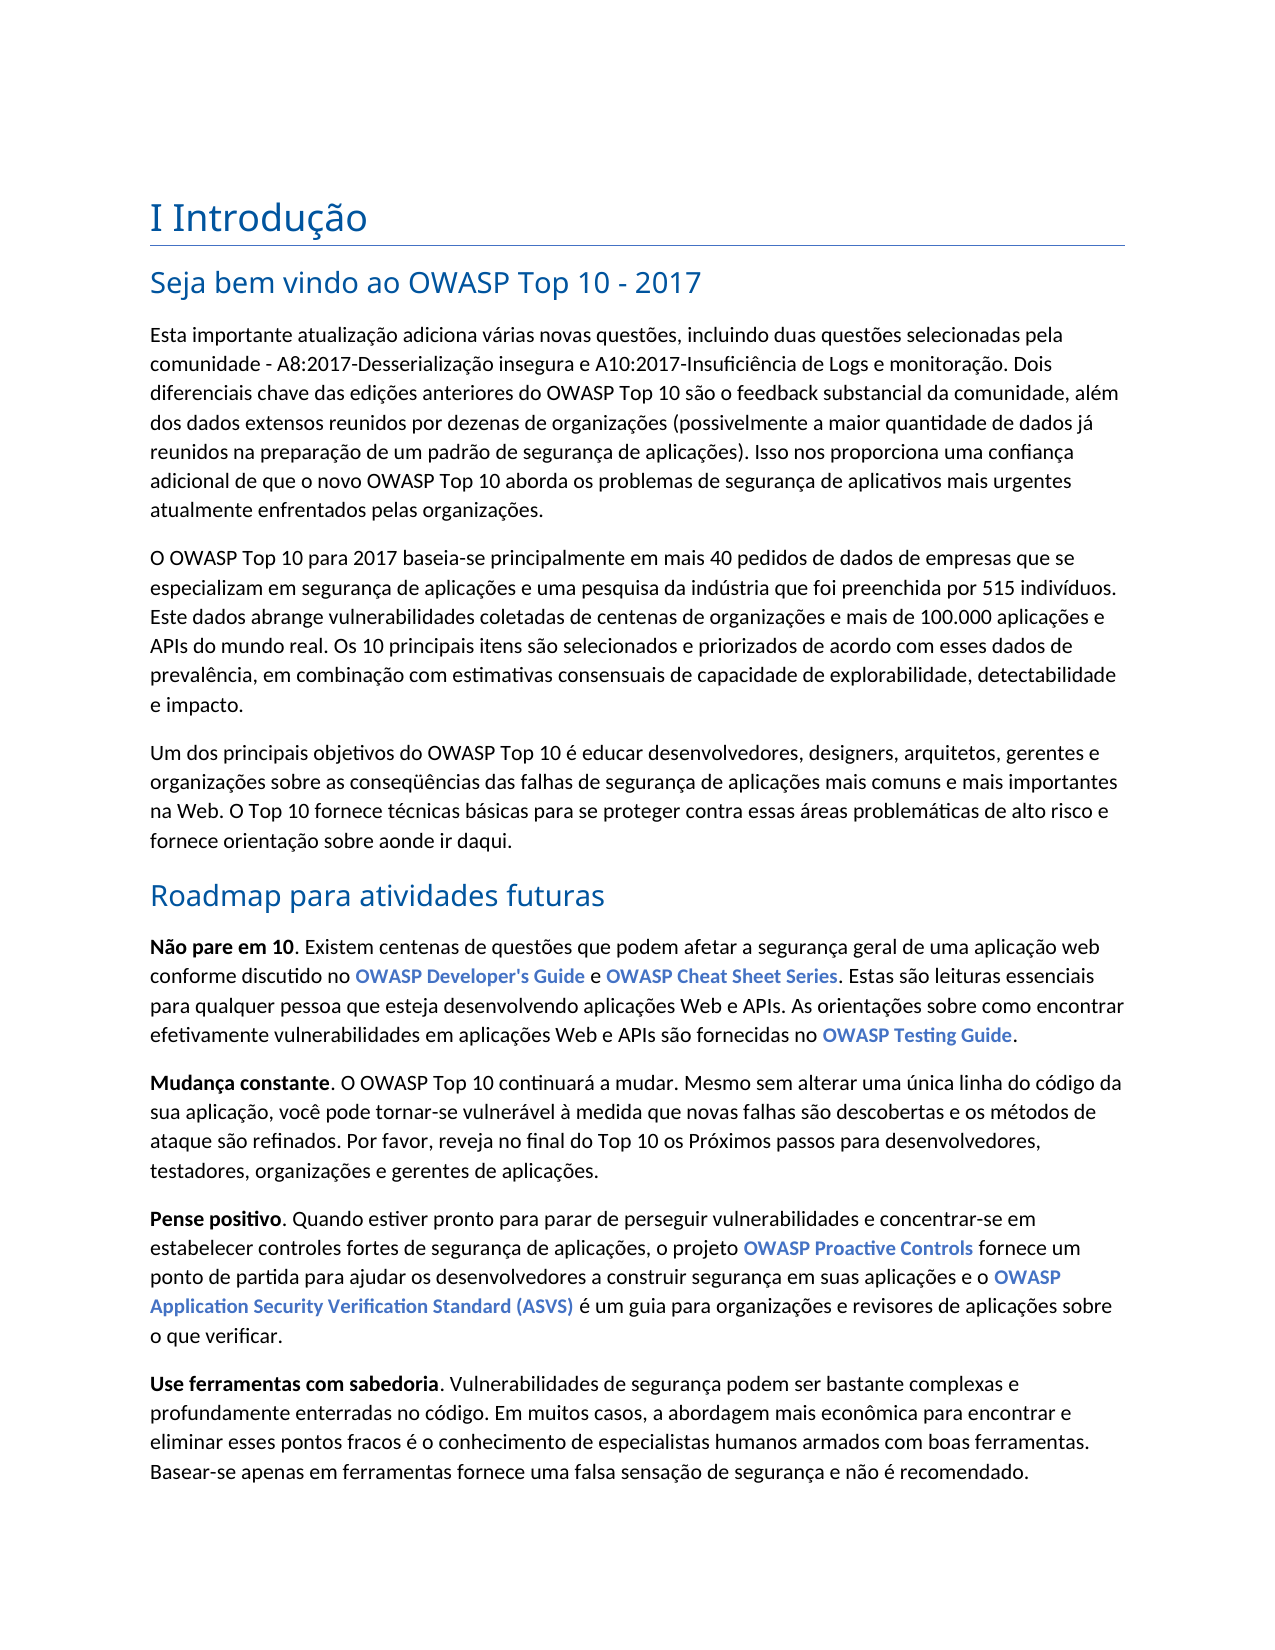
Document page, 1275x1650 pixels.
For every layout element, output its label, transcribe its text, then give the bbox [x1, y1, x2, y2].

text Pense positivo. Quando estiver pronto para parar de perseguir vulnerabilidades e concentrar-se em estabelecer controles fortes de segurança de aplicações, o projeto OWASP Proactive Controls fornece um ponto de partida para ajudar os desenvolvedores a construir segurança em suas aplicações e o OWASP Application Security Verification Standard (ASVS) é um guia para organizações e revisores de aplicações sobre o que verificar. [150, 1205, 1125, 1349]
text O OWASP Top 10 para 2017 baseia-se principalmente em mais 40 pedidos de dados de empresas que se especializam em segurança de aplicações e uma pesquisa da indústria que foi preenchida por 515 indivíduos. Este dados abrange vulnerabilidades coletadas de centenas de organizações e mais de 100.000 aplicações e APIs do mundo real. Os 10 principais itens são selecionados e priorizados de acordo com esses dados de prevalência, em combinação com estimativas consensuais de capacidade de explorabilidade, detectabilidade e impacto. [150, 544, 1125, 718]
text Mudança constante. O OWASP Top 10 continuará a mudar. Mesmo sem alterar uma única linha do código da sua aplicação, você pode tornar-se vulnerável à medida que novas falhas são descobertas e os métodos de ataque são refinados. Por favor, reveja no final do Top 10 os Próximos passos para desenvolvedores, testadores, organizações e gerentes de aplicações. [150, 1069, 1125, 1183]
subtitle Roadmap para atividades futuras [150, 875, 1125, 914]
text Não pare em 10. Existem centenas de questões que podem afetar a segurança geral de uma aplicação web conforme discutido no OWASP Developer's Guide e OWASP Cheat Sheet Series. Estas são leituras essenciais para qualquer pessoa que esteja desenvolvendo aplicações Web e APIs. As orientações sobre como encontrar efetivamente vulnerabilidades em aplicações Web e APIs são fornecidas no OWASP Testing Guide. [150, 933, 1125, 1048]
text Use ferramentas com sabedoria. Vulnerabilidades de segurança podem ser bastante complexas e profundamente enterradas no código. Em muitos casos, a abordagem mais econômica para encontrar e eliminar esses pontos fracos é o conhecimento de especialistas humanos armados com boas ferramentas. Basear-se apenas em ferramentas fornece uma falsa sensação de segurança e não é recomendado. [150, 1370, 1125, 1484]
subtitle I Introdução [150, 192, 1125, 245]
text Um dos principais objetivos do OWASP Top 10 é educar desenvolvedores, designers, arquitetos, gerentes e organizações sobre as conseqüências das falhas de segurança de aplicações mais comuns e mais importantes na Web. O Top 10 fornece técnicas básicas para se proteger contra essas áreas problemáticas de alto risco e fornece orientação sobre aonde ir daqui. [150, 739, 1125, 853]
subtitle Seja bem vindo ao OWASP Top 10 - 2017 [150, 262, 1125, 302]
text Esta importante atualização adiciona várias novas questões, incluindo duas questões selecionadas pela comunidade - A8:2017-Desserialização insegura e A10:2017-Insuficiência de Logs e monitoração. Dois diferenciais chave das edições anteriores do OWASP Top 10 são o feedback substancial da comunidade, além dos dados extensos reunidos por dezenas de organizações (possivelmente a maior quantidade de dados já reunidos na preparação de um padrão de segurança de aplicações). Isso nos proporciona uma confiança adicional de que o novo OWASP Top 10 aborda os problemas de segurança de aplicativos mais urgentes atualmente enfrentados pelas organizações. [150, 321, 1125, 523]
